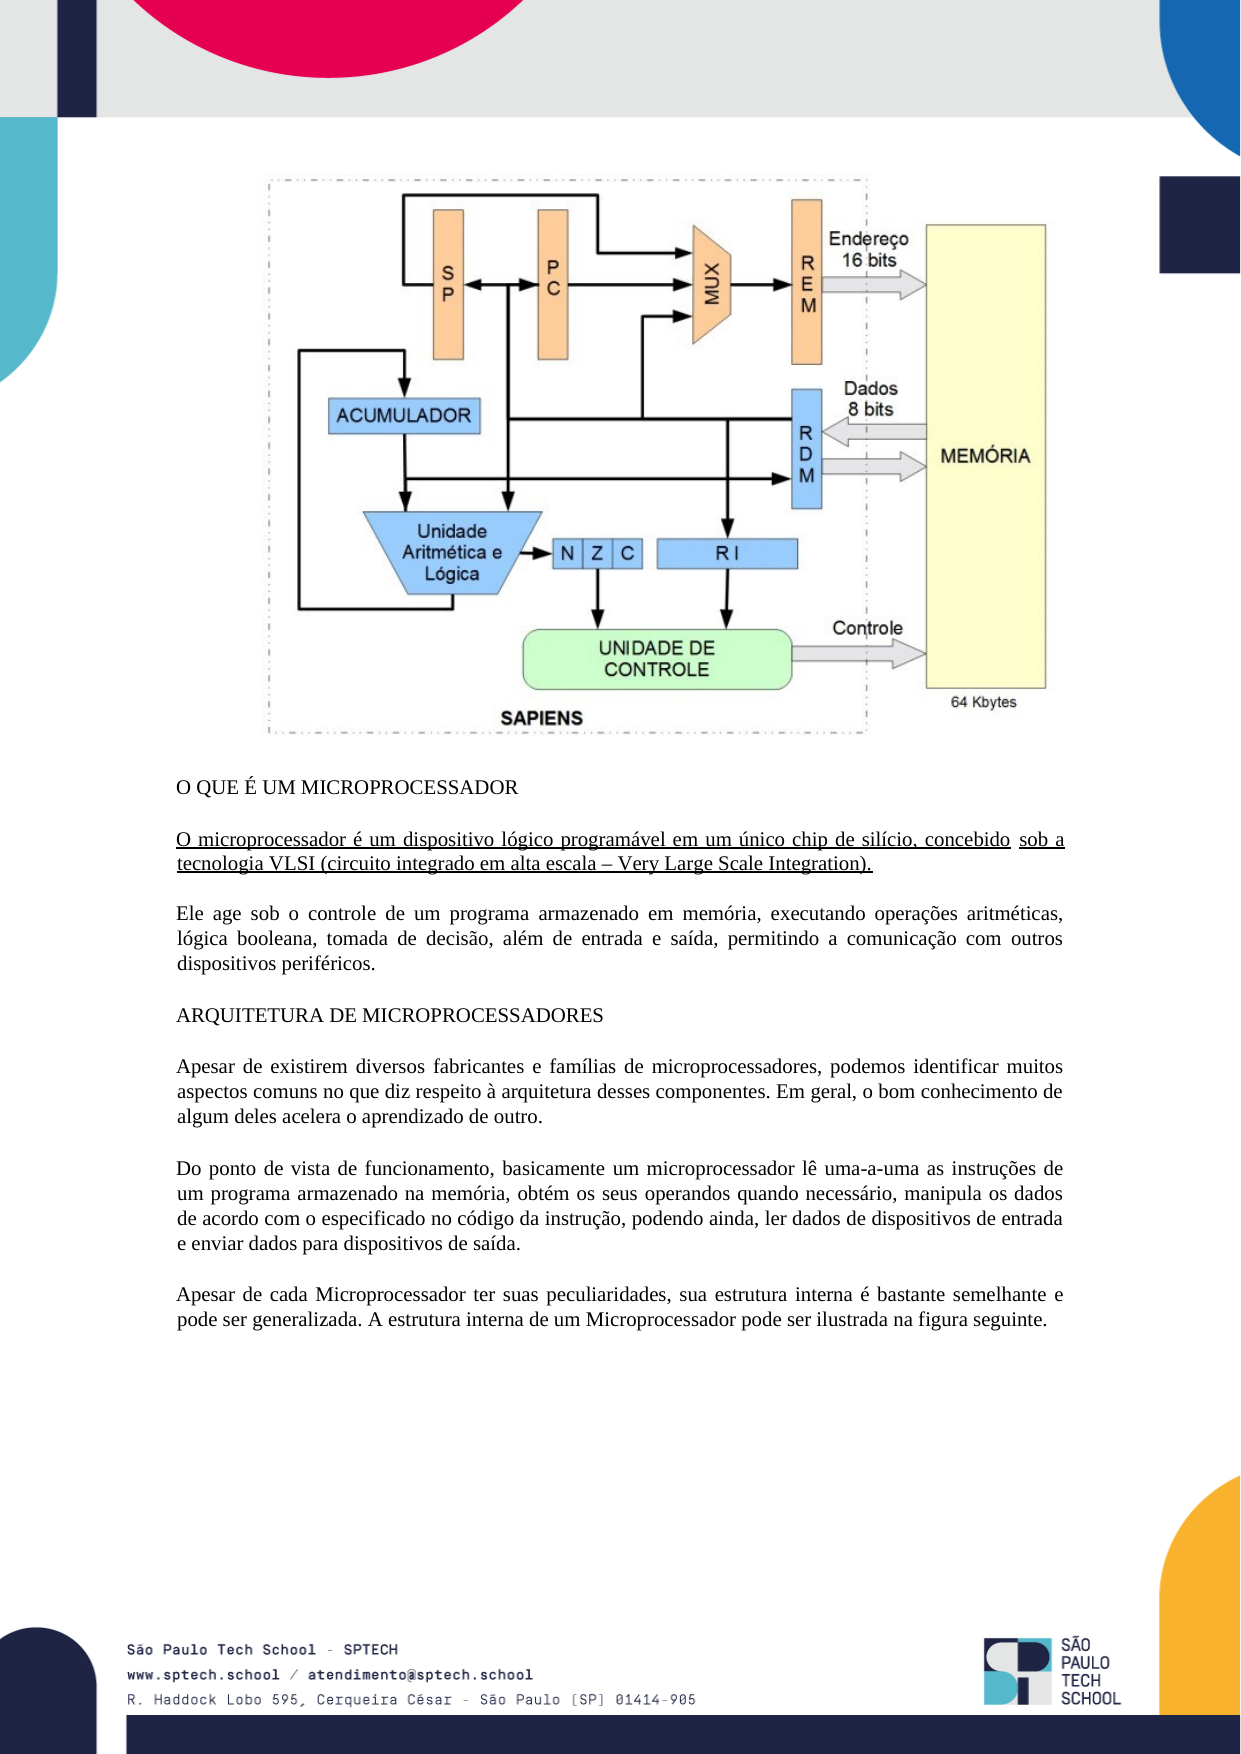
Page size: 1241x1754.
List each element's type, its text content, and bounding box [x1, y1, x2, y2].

text Ele age sob o controle de um programa armazenado em memória, executando operações aritméticas, lógica booleana, tomada de decisão, além de entrada e saída, permitindo a comunicação com outros dispositivos periféricos. [176, 901, 1064, 975]
text Apesar de existirem diversos fabricantes e famílias de microprocessadores, podemos identificar muitos aspectos comuns no que diz respeito à arquitetura desses componentes. Em geral, o bom conhecimento de algum deles acelera o aprendizado de outro. [176, 1054, 1064, 1128]
picture [0, 0, 1241, 1754]
text Do ponto de vista de funcionamento, basicamente um microprocessador lê uma-a-uma as instruções de um programa armazenado na memória, obtém os seus operandos quando necessário, manipula os dados de acordo com o especificado no código da instrução, podendo ainda, ler dados de dispositivos de entrada e enviar dados para dispositivos de saída. [176, 1156, 1064, 1255]
text Apesar de cada Microprocessador ter suas peculiaridades, sua estrutura interna é bastante semelhante e pode ser generalizada. A estrutura interna de um Microprocessador pode ser ilustrada na figura seguinte. [176, 1282, 1064, 1331]
text O microprocessador é um dispositivo lógico programável em um único chip de silício, concebido sob a tecnologia VLSI (circuito integrado em alta escala – Very Large Scale Integration). [176, 826, 1064, 875]
subtitle O QUE É UM MICROPROCESSADOR [176, 774, 1121, 799]
subtitle ARQUITETURA DE MICROPROCESSADORES [176, 1003, 1121, 1027]
